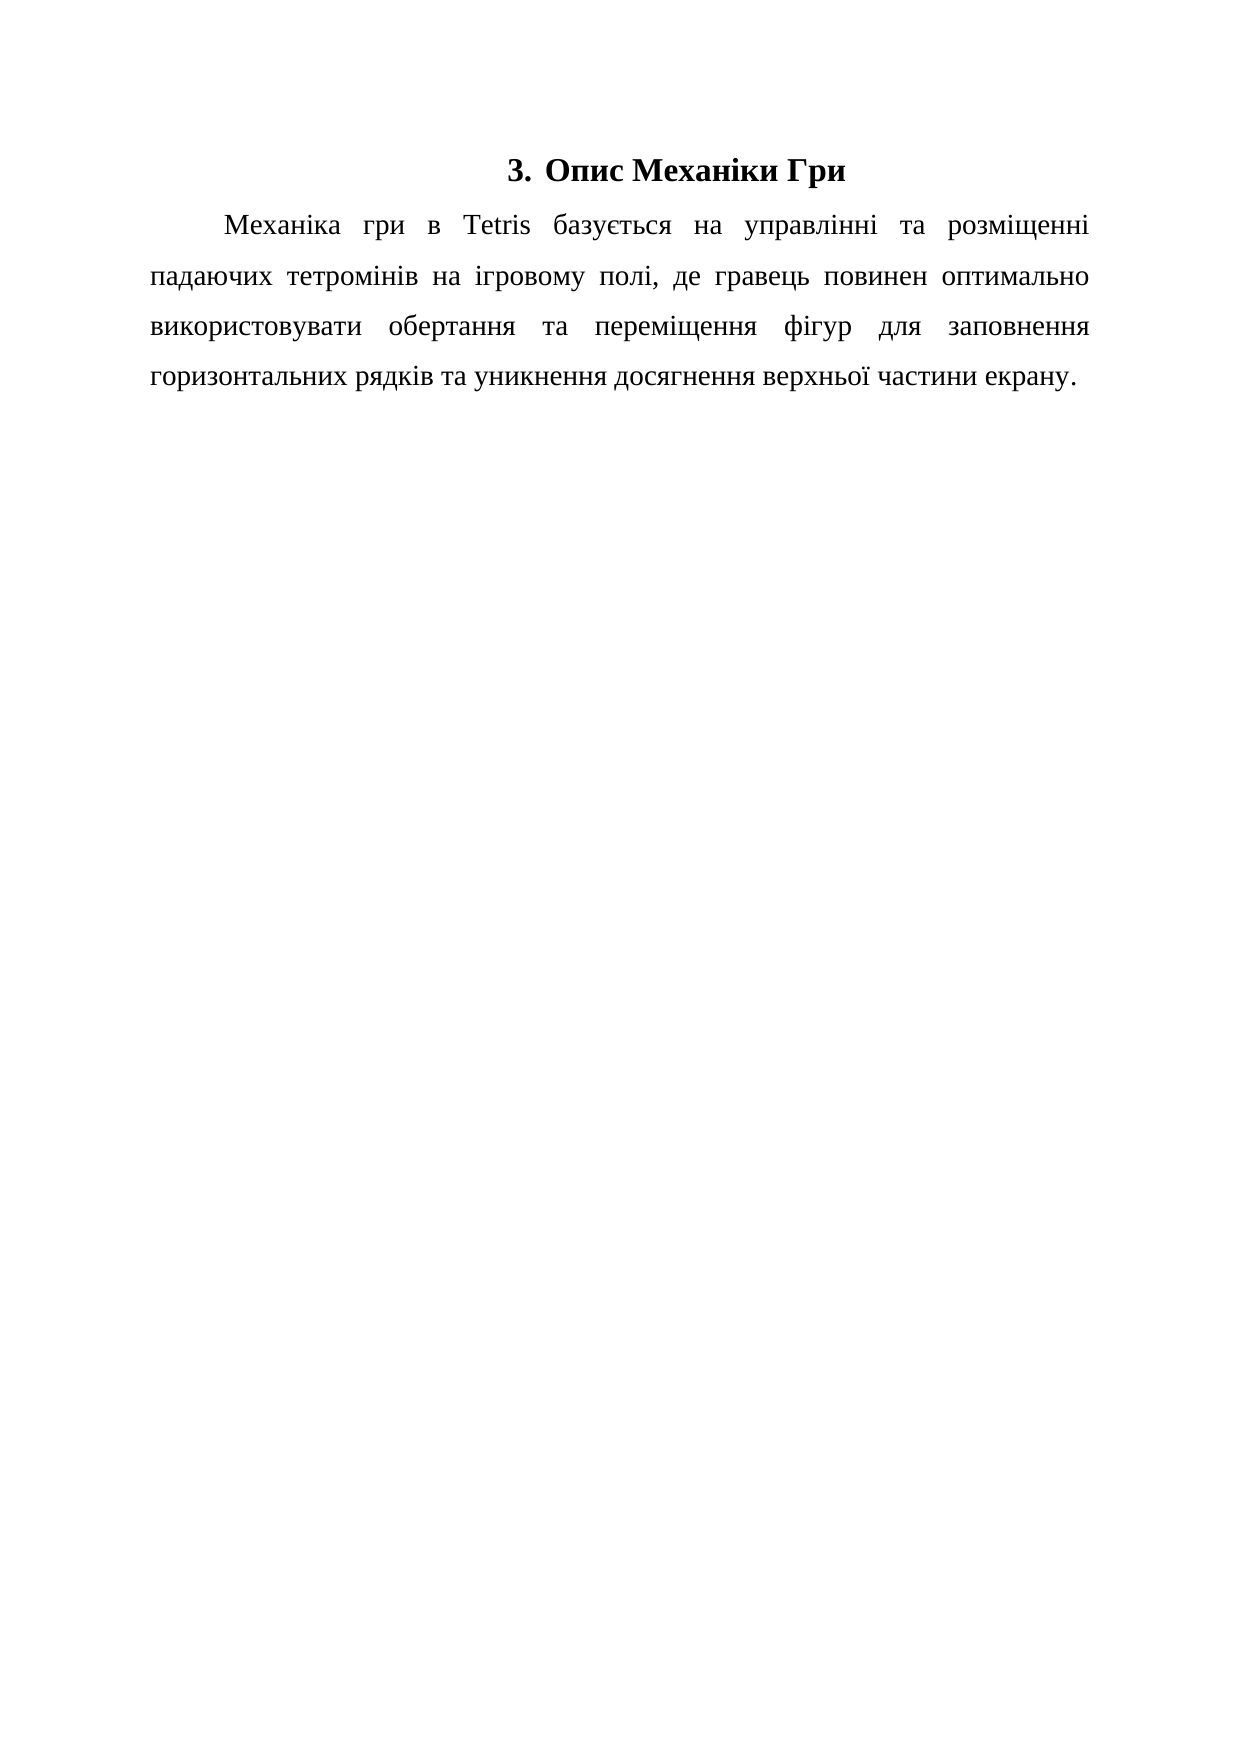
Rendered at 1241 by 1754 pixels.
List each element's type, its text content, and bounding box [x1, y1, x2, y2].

subtitle Опис Механіки Гри [262, 150, 1090, 188]
text Механіка гри в Tetris базується на управлінні та розміщенні падаючих тетромінів на ігровому полі, де гравець повинен оптимально використовувати обертання та переміщення фігур для заповнення горизонтальних рядків та уникнення досягнення верхньої частини екрану. [150, 207, 1090, 392]
